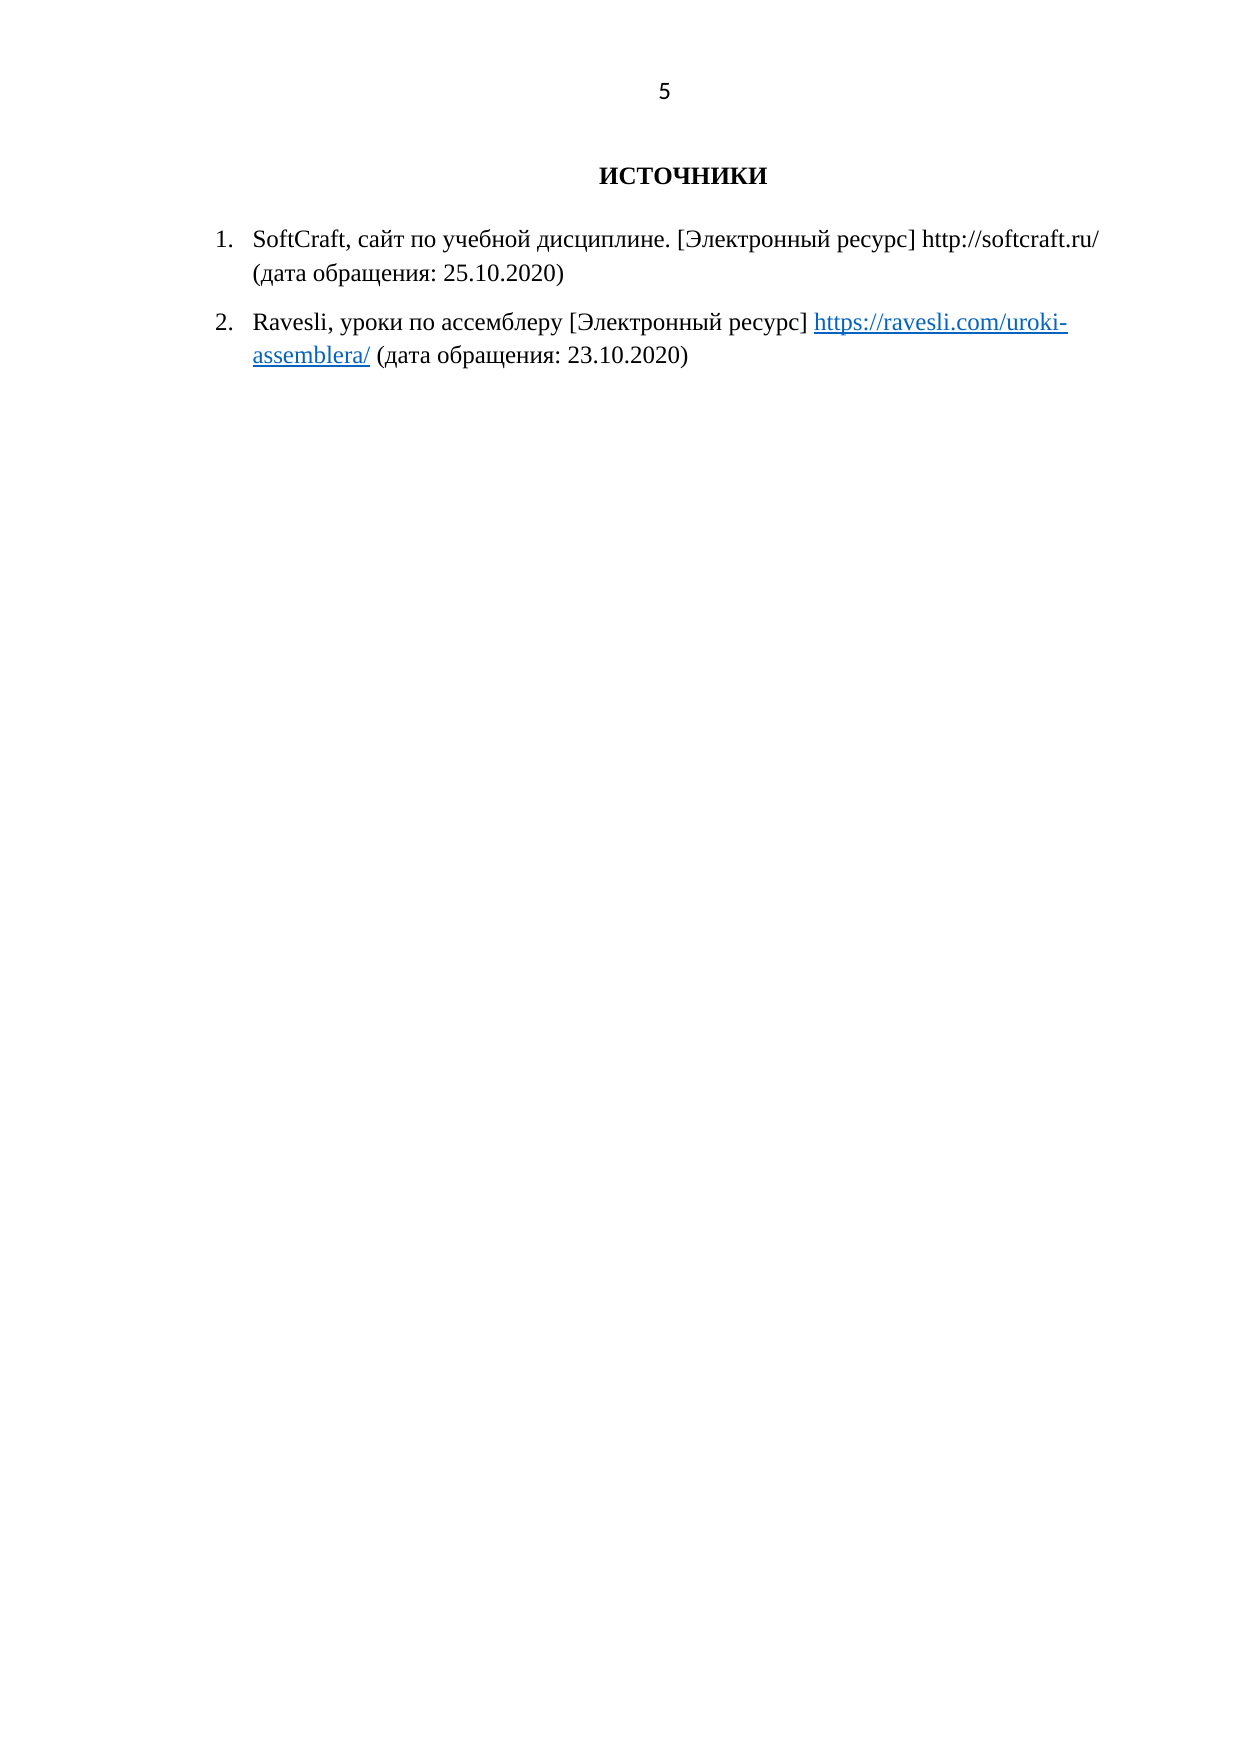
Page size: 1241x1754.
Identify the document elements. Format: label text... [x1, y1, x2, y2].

list SoftCraft, сайт по учебной дисциплине. [Электронный ресурс] http://softcraft.ru/ (дата обращения: 25.10.2020) [215, 224, 1152, 286]
list Ravesli, уроки по ассемблеру [Электронный ресурс] https://ravesli.com/uroki-assemblera/ (дата обращения: 23.10.2020) [215, 307, 1152, 369]
list ИСТОЧНИКИ [215, 161, 1152, 190]
